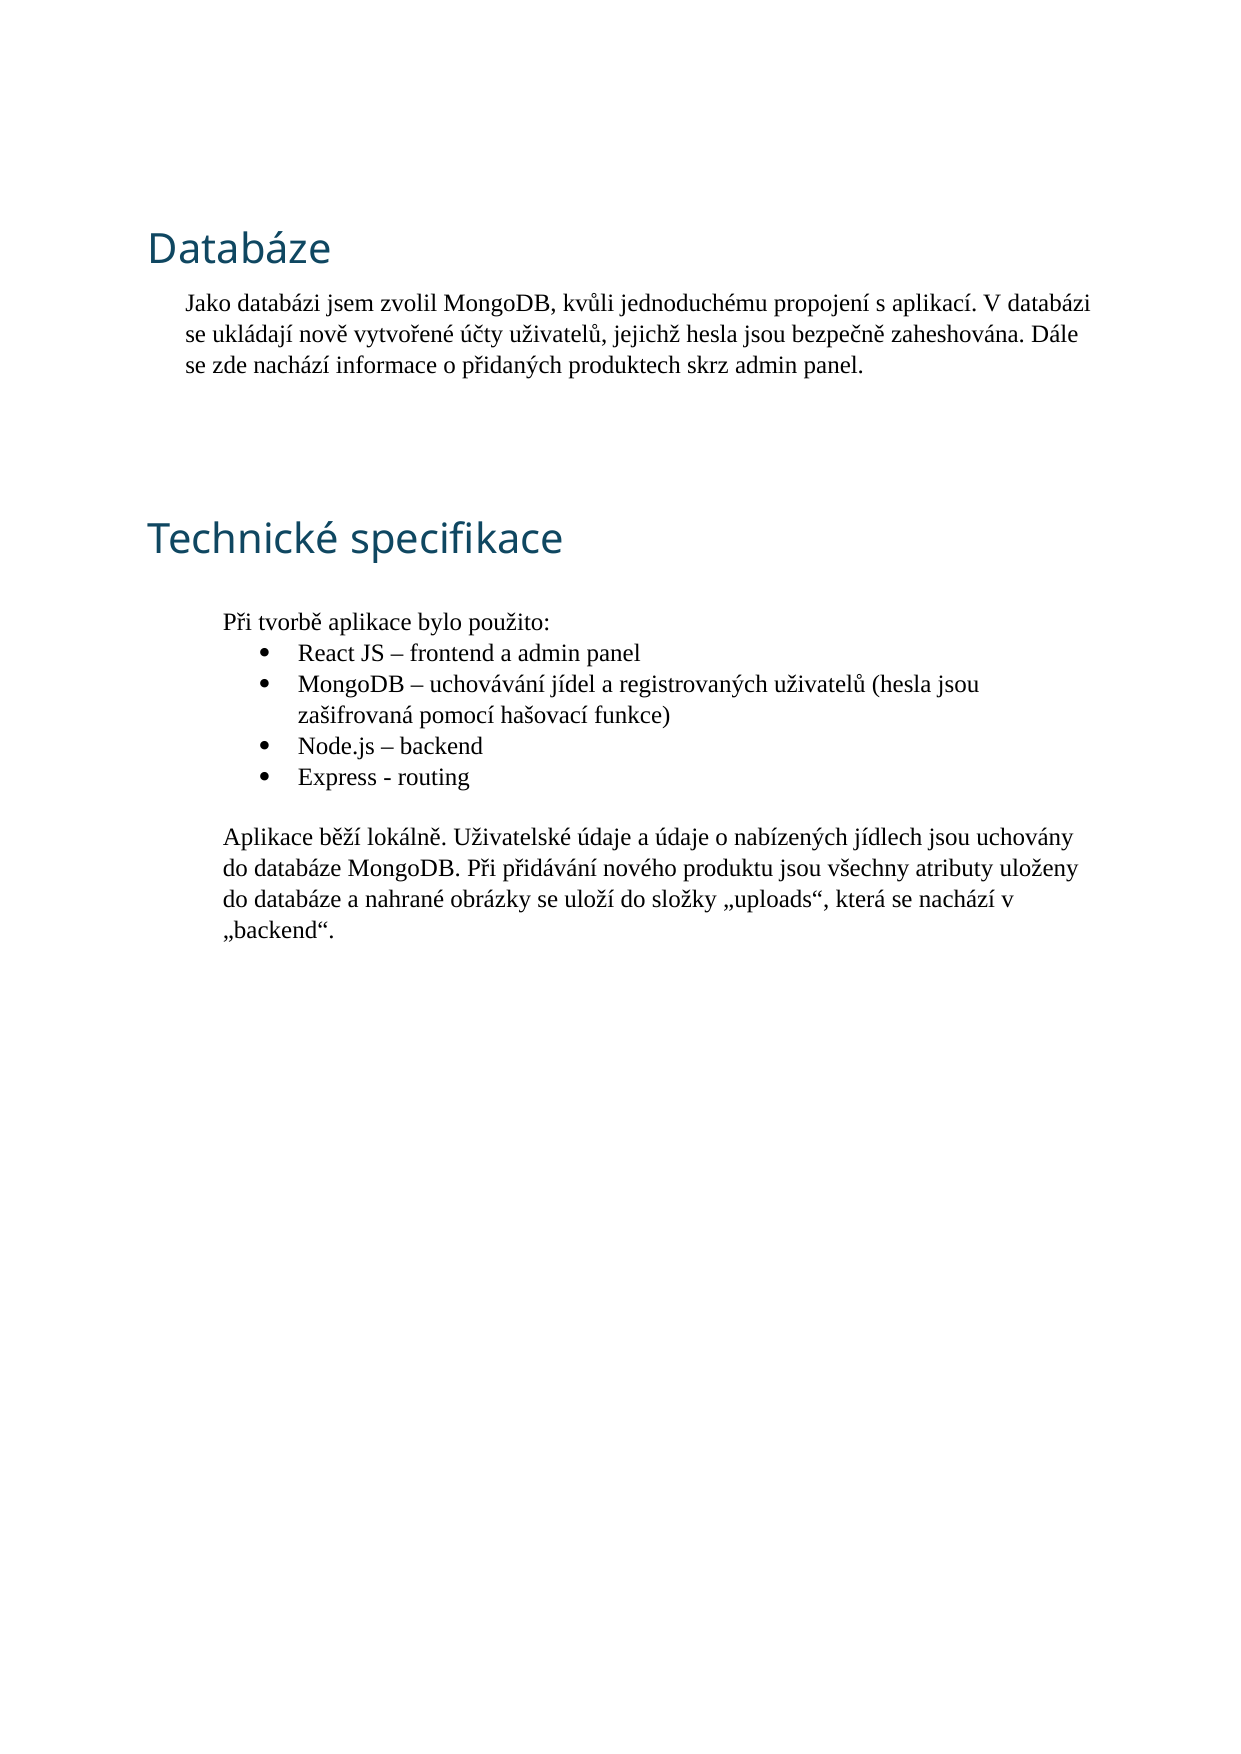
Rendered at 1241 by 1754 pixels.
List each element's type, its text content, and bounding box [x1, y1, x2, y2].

list MongoDB – uchovávání jídel a registrovaných uživatelů (hesla jsou zašifrovaná pomocí hašovací funkce) [260, 669, 1093, 729]
list React JS – frontend a admin panel [260, 638, 1093, 667]
list Při tvorbě aplikace bylo použito: [223, 607, 1093, 636]
list Node.js – backend [260, 731, 1093, 760]
text Jako databázi jsem zvolil MongoDB, kvůli jednoduchému propojení s aplikací. V databázi se ukládají nově vytvořené účty uživatelů, jejichž hesla jsou bezpečně zaheshována. Dále se zde nachází informace o přidaných produktech skrz admin panel. [185, 288, 1093, 379]
subtitle Technické specifikace [148, 509, 1093, 566]
list Aplikace běží lokálně. Uživatelské údaje a údaje o nabízených jídlech jsou uchovány do databáze MongoDB. Při přidávání nového produktu jsou všechny atributy uloženy do databáze a nahrané obrázky se uloží do složky „uploads“, která se nachází v „backend“. [223, 822, 1093, 944]
list Express - routing [260, 762, 1093, 791]
subtitle Databáze [148, 219, 1093, 276]
